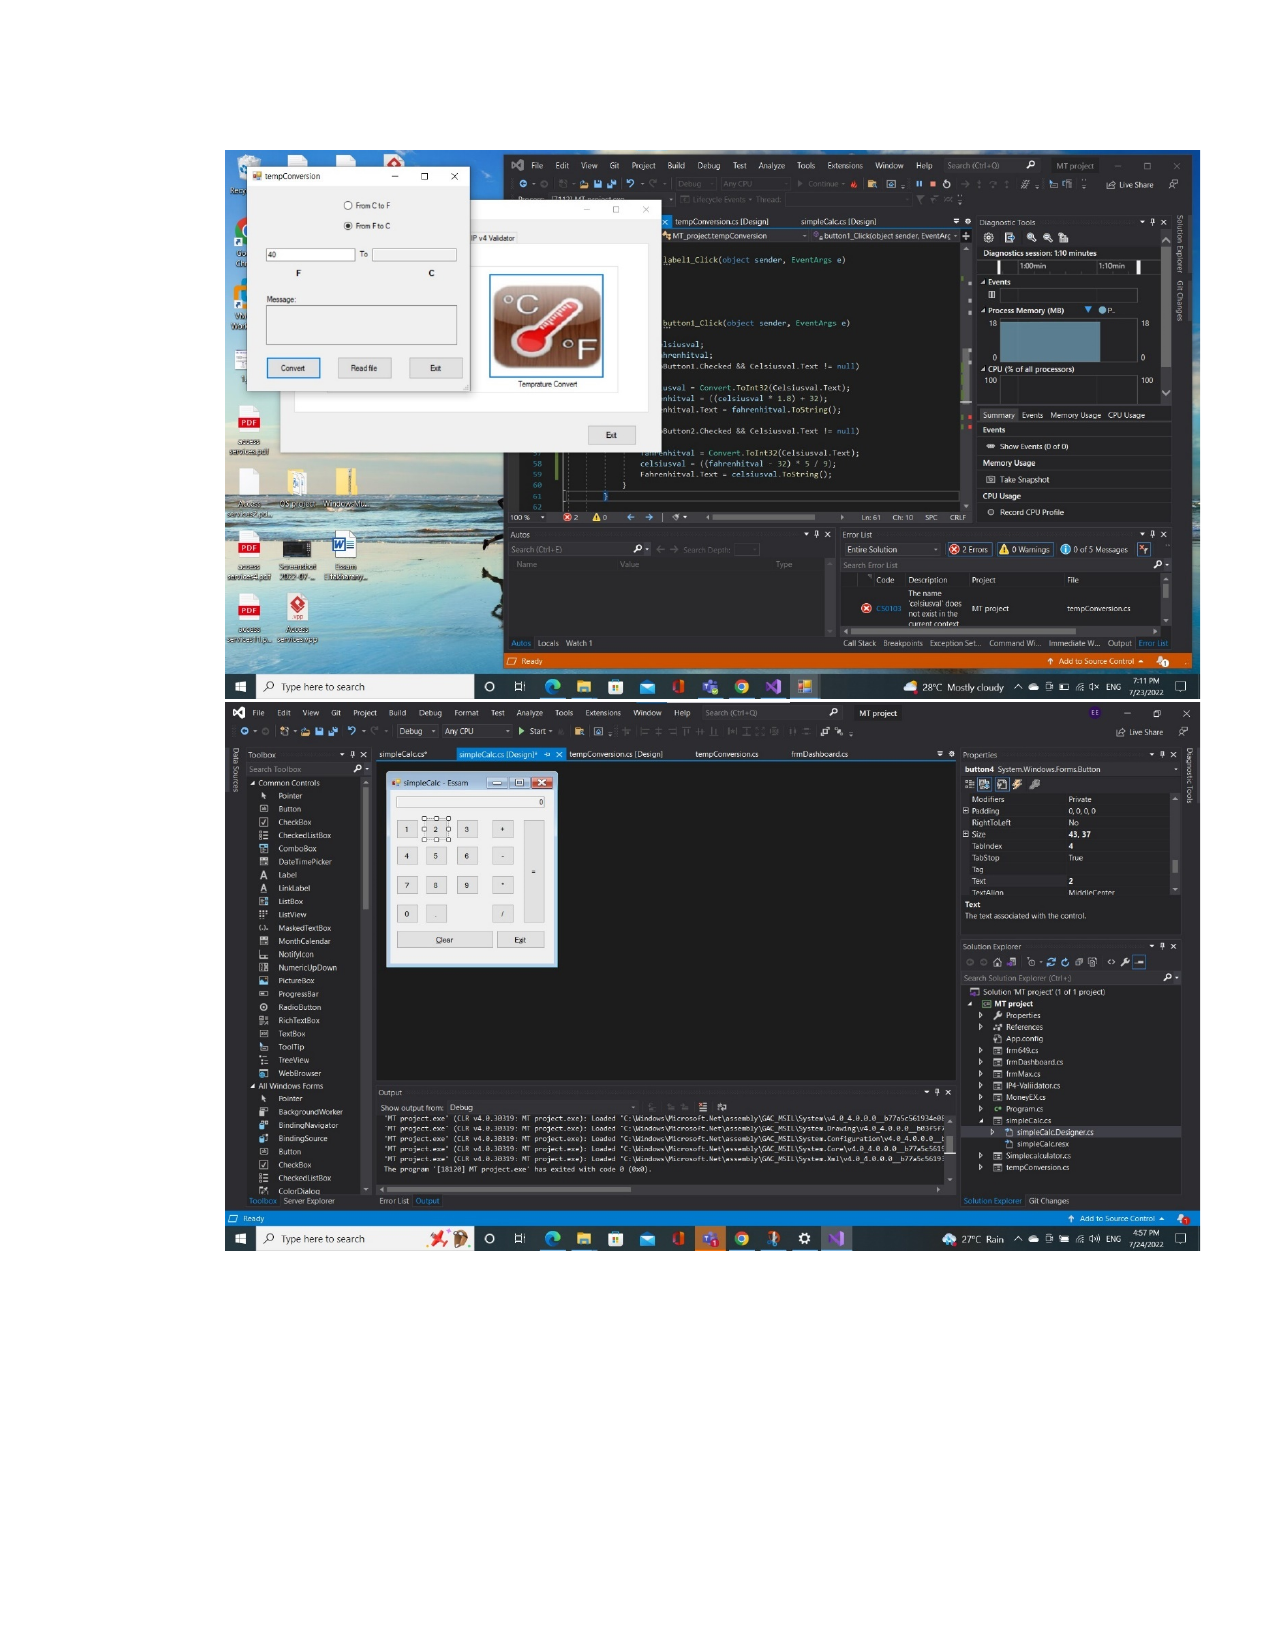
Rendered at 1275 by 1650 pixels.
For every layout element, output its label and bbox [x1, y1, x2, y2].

picture [225, 702, 1200, 1251]
picture [225, 150, 1200, 699]
